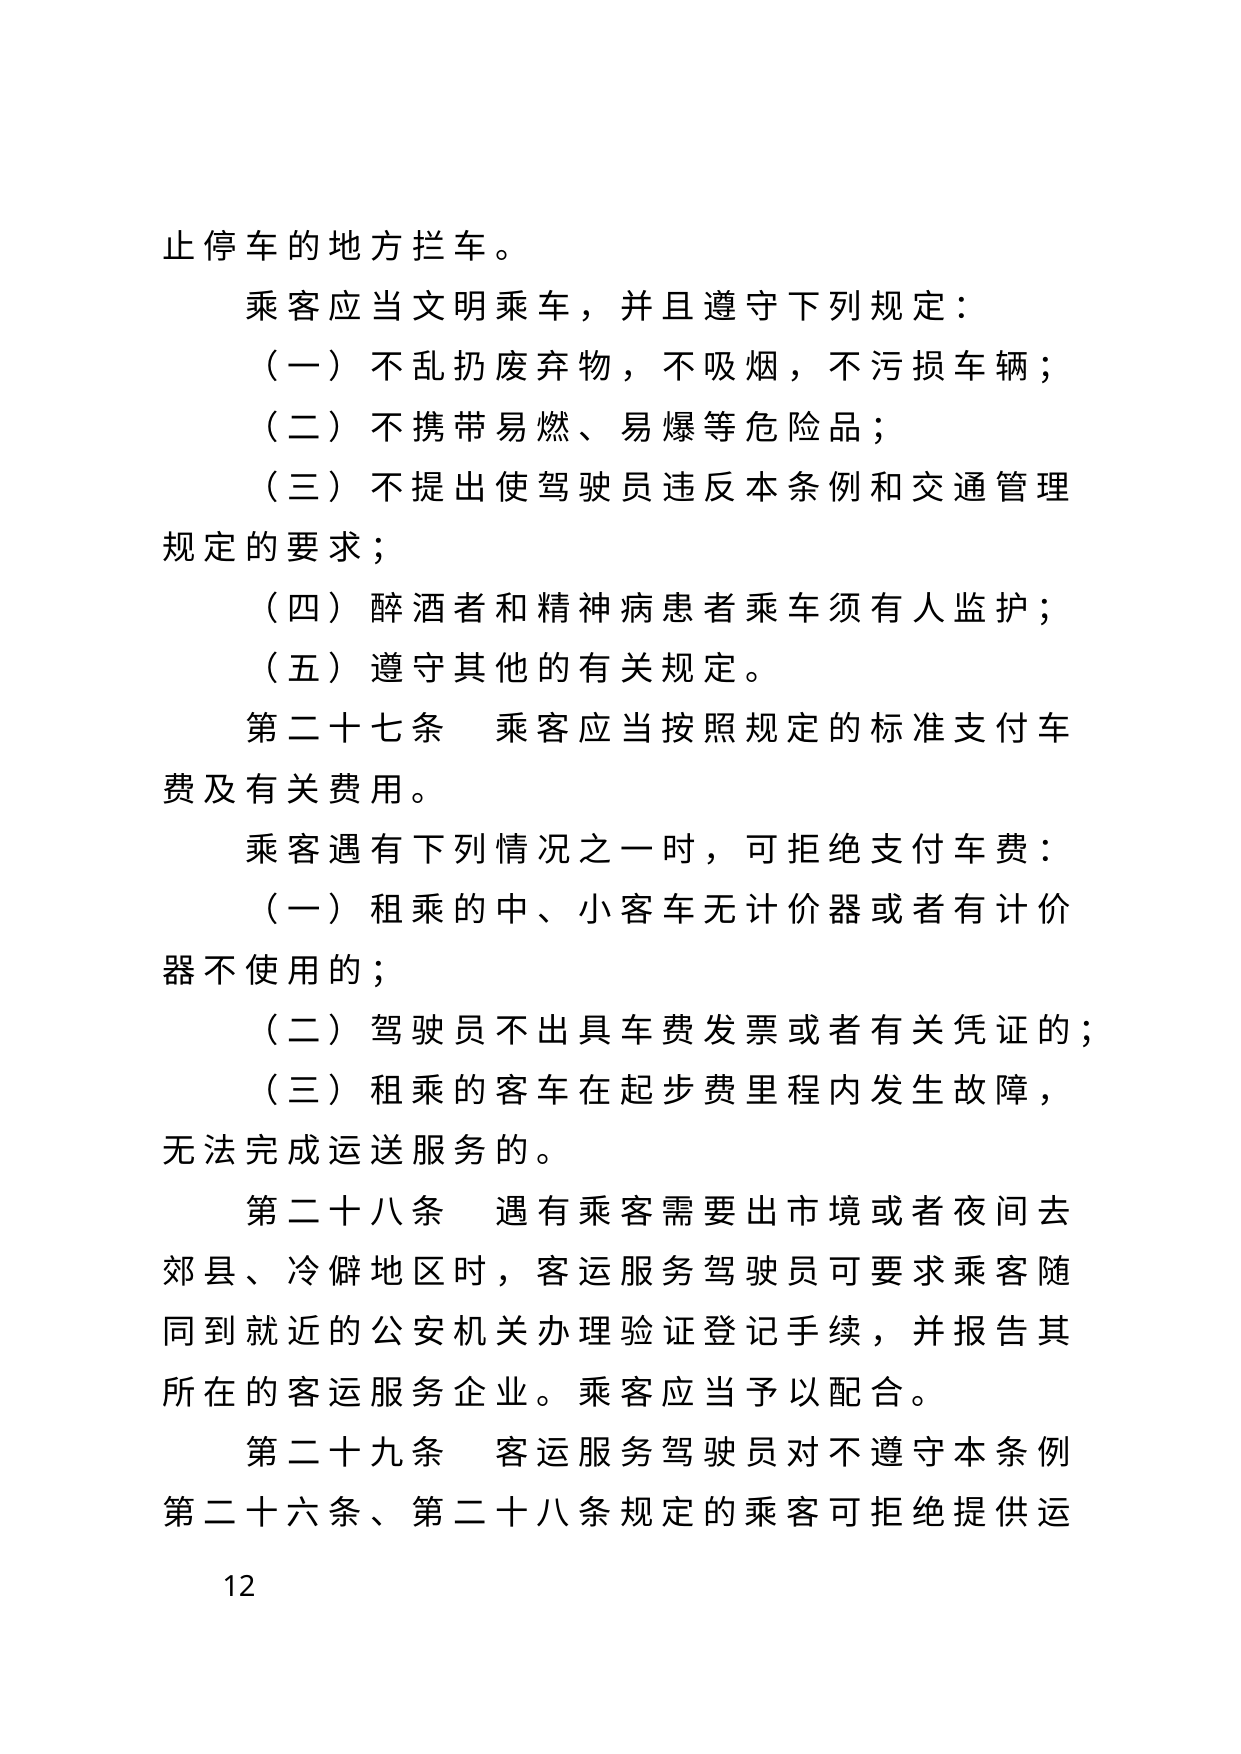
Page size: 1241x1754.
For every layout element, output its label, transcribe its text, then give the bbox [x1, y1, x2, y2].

text 第二十八条 遇有乘客需要出市境或者夜间去郊县、冷僻地区时，客运服务驾驶员可要求乘客随同到就近的公安机关办理验证登记手续，并报告其所在的客运服务企业。乘客应当予以配合。 [162, 1178, 1078, 1420]
text （一）不乱扔废弃物，不吸烟，不污损车辆； [162, 334, 1078, 394]
text 乘客遇有下列情况之一时，可拒绝支付车费： [162, 817, 1078, 877]
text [162, 1420, 1078, 1540]
text （二）不携带易燃、易爆等危险品； [162, 394, 1078, 455]
text （三）租乘的客车在起步费里程内发生故障，无法完成运送服务的。 [162, 1058, 1078, 1178]
text （四）醉酒者和精神病患者乘车须有人监护； [162, 575, 1078, 636]
text （五）遵守其他的有关规定。 [162, 636, 1078, 696]
text （一）租乘的中、小客车无计价器或者有计价器不使用的； [162, 877, 1078, 998]
text 第二十七条 乘客应当按照规定的标准支付车费及有关费用。 [162, 696, 1078, 817]
text 乘客应当文明乘车，并且遵守下列规定： [162, 274, 1078, 334]
text （三）不提出使驾驶员违反本条例和交通管理规定的要求； [162, 455, 1078, 575]
text （二）驾驶员不出具车费发票或者有关凭证的； [162, 998, 1078, 1058]
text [162, 213, 1078, 274]
